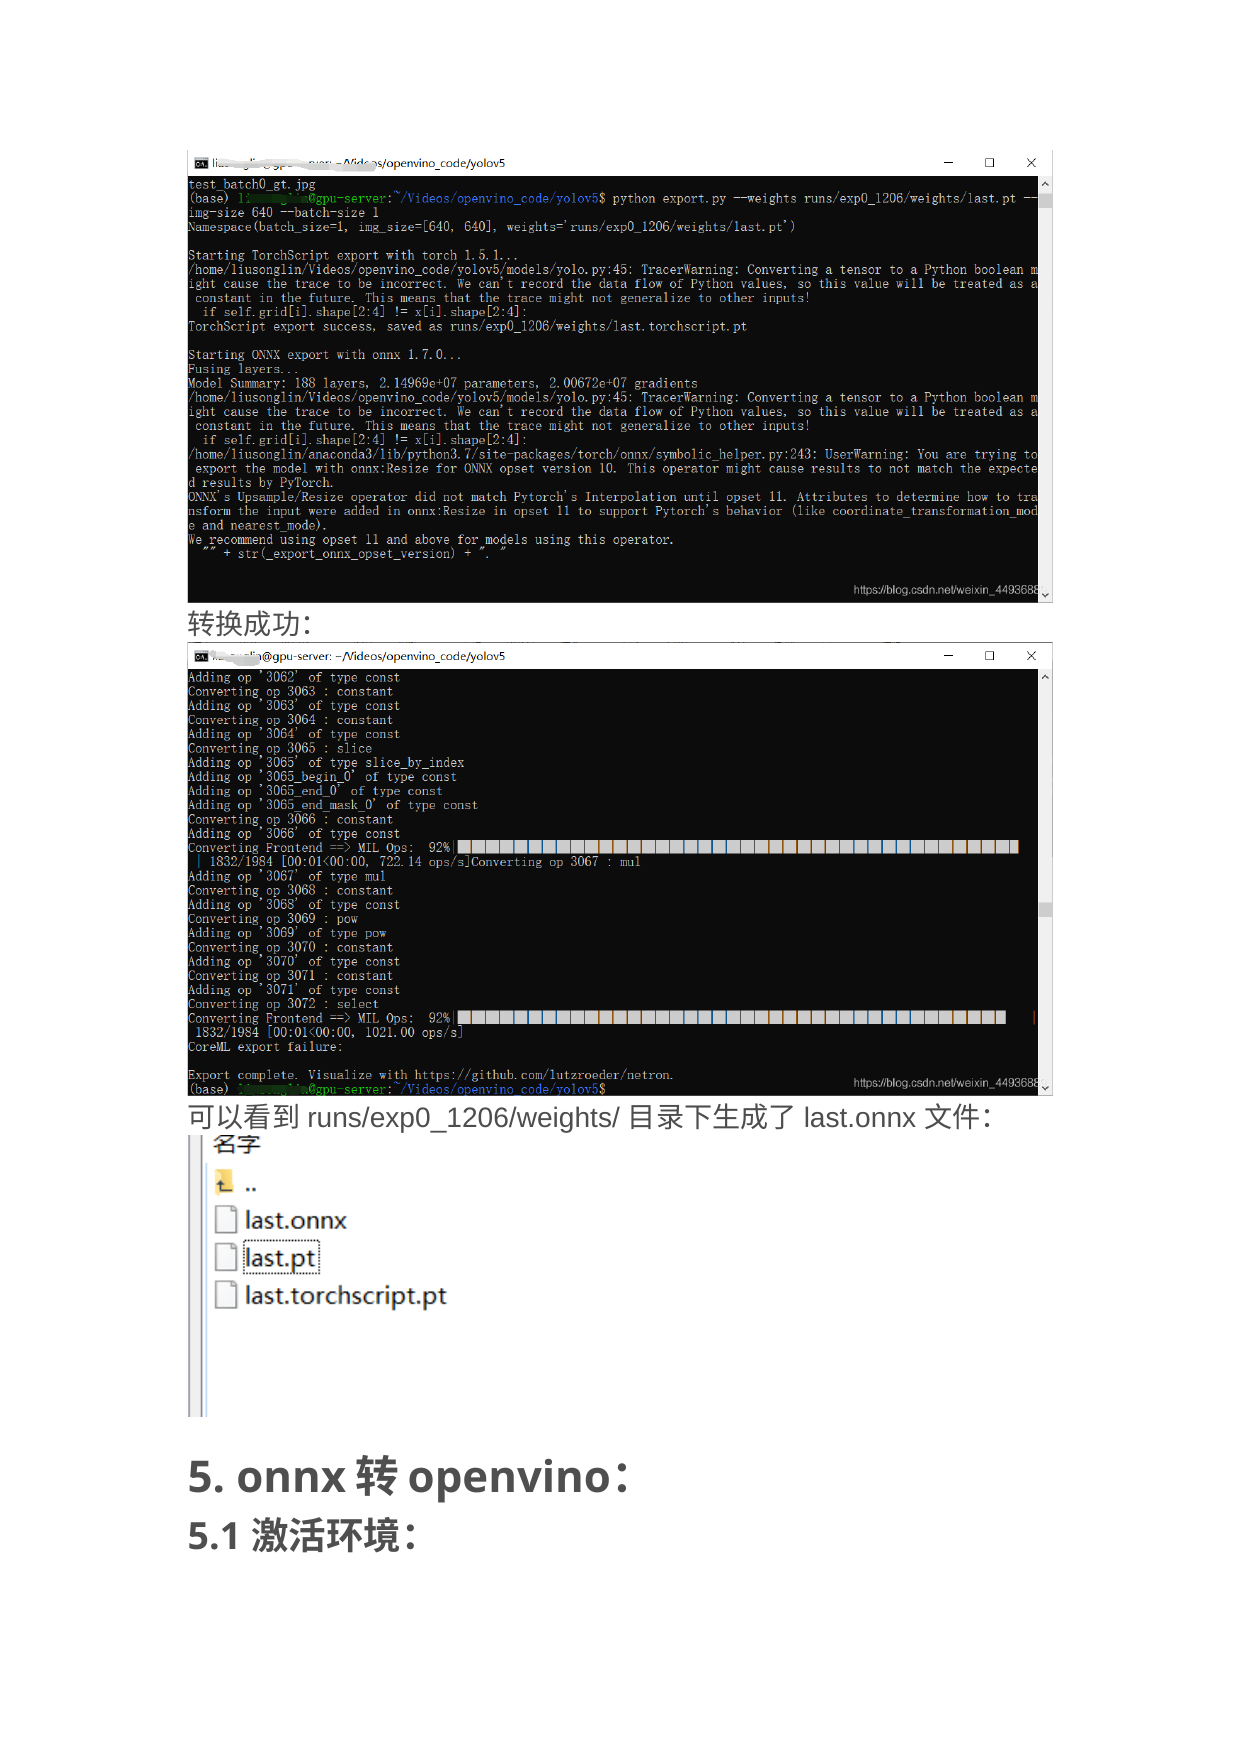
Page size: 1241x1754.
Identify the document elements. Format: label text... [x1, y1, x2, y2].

picture [187, 150, 1053, 603]
text 5.1 激活环境： [187, 1506, 1053, 1560]
picture [187, 642, 1053, 1096]
picture [187, 1135, 607, 1417]
text 转换成功： 可以看到 runs/exp0_1206/weights/ 目录下生成了 last.onnx 文件： [187, 603, 1053, 642]
text 5. onnx转openvino： [187, 1442, 1053, 1506]
